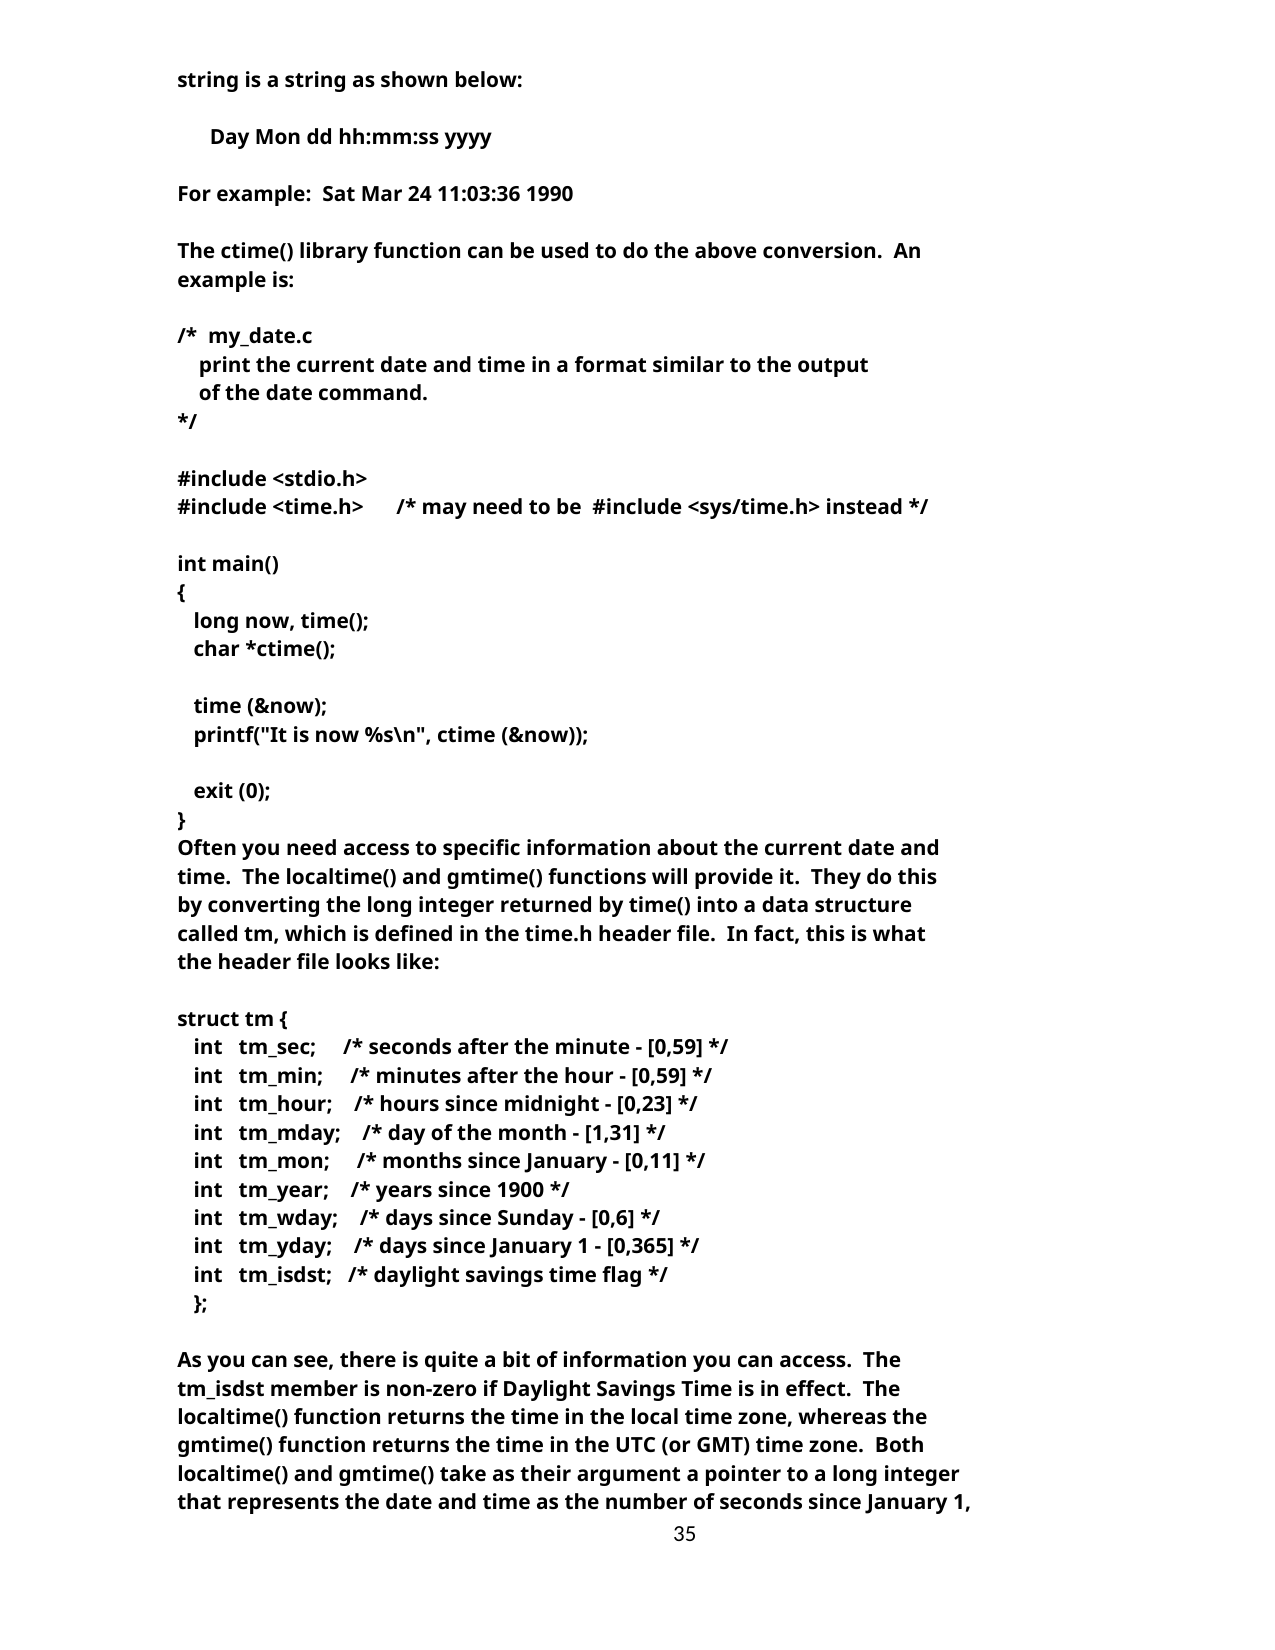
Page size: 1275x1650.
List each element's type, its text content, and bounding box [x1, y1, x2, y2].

text print the current date and time in a format similar to the output [150, 350, 1219, 378]
text localtime() function returns the time in the local time zone, whereas the [150, 1402, 1219, 1431]
text int tm_sec; /* seconds after the minute - [0,59] */ [150, 1032, 1219, 1061]
text int tm_min; /* minutes after the hour - [0,59] */ [150, 1061, 1219, 1089]
text Often you need access to specific information about the current date and [150, 833, 1219, 862]
text #include <stdio.h> [150, 464, 1219, 492]
text { [150, 577, 1219, 606]
text }; [150, 1288, 1219, 1317]
text that represents the date and time as the number of seconds since January 1, [150, 1487, 1219, 1516]
text of the date command. [150, 378, 1219, 407]
text int tm_hour; /* hours since midnight - [0,23] */ [150, 1089, 1219, 1118]
text struct tm { [150, 1004, 1219, 1032]
text Day Mon dd hh:mm:ss yyyy [150, 122, 1219, 151]
text gmtime() function returns the time in the UTC (or GMT) time zone. Both [150, 1431, 1219, 1459]
text example is: [150, 265, 1219, 293]
text by converting the long integer returned by time() into a data structure [150, 890, 1219, 919]
text int tm_wday; /* days since Sunday - [0,6] */ [150, 1203, 1219, 1232]
text int tm_mon; /* months since January - [0,11] */ [150, 1146, 1219, 1175]
text The ctime() library function can be used to do the above conversion. An [150, 236, 1219, 265]
text called tm, which is defined in the time.h header file. In fact, this is what [150, 919, 1219, 947]
text /* my_date.c [150, 322, 1219, 350]
text char *ctime(); [150, 634, 1219, 663]
text #include <time.h> /* may need to be #include <sys/time.h> instead */ [150, 492, 1219, 521]
text long now, time(); [150, 606, 1219, 634]
text } [150, 805, 1219, 833]
text */ [150, 407, 1219, 435]
text localtime() and gmtime() take as their argument a pointer to a long integer [150, 1459, 1219, 1487]
text printf("It is now %s\n", ctime (&now)); [150, 720, 1219, 748]
text time (&now); [150, 691, 1219, 720]
text int tm_yday; /* days since January 1 - [0,365] */ [150, 1232, 1219, 1260]
text the header file looks like: [150, 947, 1219, 976]
text As you can see, there is quite a bit of information you can access. The [150, 1345, 1219, 1374]
text int main() [150, 549, 1219, 577]
text string is a string as shown below: [150, 66, 1219, 94]
text exit (0); [150, 777, 1219, 805]
text tm_isdst member is non-zero if Daylight Savings Time is in effect. The [150, 1374, 1219, 1402]
text int tm_mday; /* day of the month - [1,31] */ [150, 1118, 1219, 1146]
text time. The localtime() and gmtime() functions will provide it. They do this [150, 862, 1219, 890]
text int tm_isdst; /* daylight savings time flag */ [150, 1260, 1219, 1288]
text For example: Sat Mar 24 11:03:36 1990 [150, 179, 1219, 208]
text int tm_year; /* years since 1900 */ [150, 1175, 1219, 1203]
